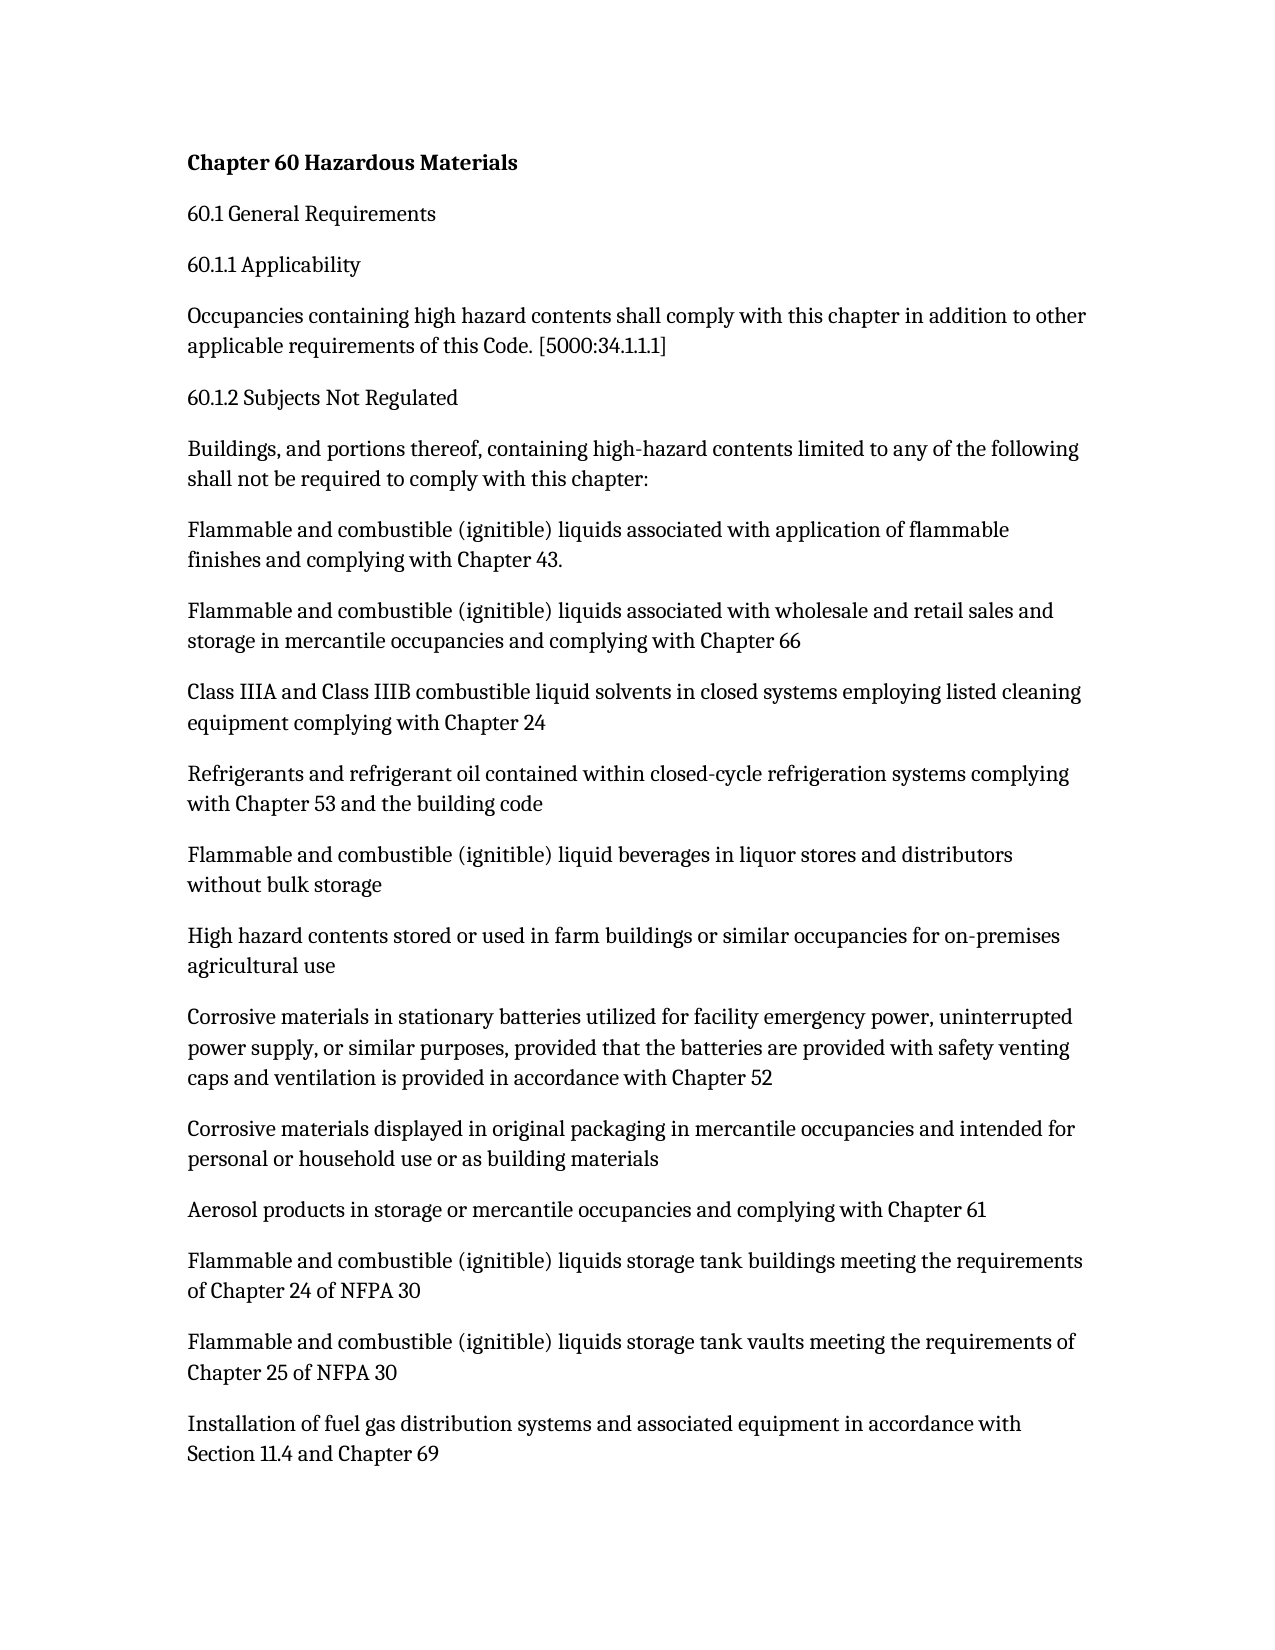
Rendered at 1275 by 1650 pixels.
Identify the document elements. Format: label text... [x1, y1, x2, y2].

text High hazard contents stored or used in farm buildings or similar occupancies for on-premises agricultural use [187, 923, 1087, 979]
text Flammable and combustible (ignitible) liquids associated with application of flammable finishes and complying with Chapter 43. [187, 517, 1087, 573]
text Corrosive materials in stationary batteries utilized for facility emergency power, uninterrupted power supply, or similar purposes, provided that the batteries are provided with safety venting caps and ventilation is provided in accordance with Chapter 52 [187, 1004, 1087, 1091]
text Corrosive materials displayed in original packaging in mercantile occupancies and intended for personal or household use or as building materials [187, 1116, 1087, 1172]
text 60.1 General Requirements [187, 201, 1087, 227]
text Refrigerants and refrigerant oil contained within closed-cycle refrigeration systems complying with Chapter 53 and the building code [187, 760, 1087, 817]
text 60.1.1 Applicability [187, 252, 1087, 278]
text Installation of fuel gas distribution systems and associated equipment in accordance with Section 11.4 and Chapter 69 [187, 1410, 1087, 1467]
text Flammable and combustible (ignitible) liquids associated with wholesale and retail sales and storage in mercantile occupancies and complying with Chapter 66 [187, 598, 1087, 654]
text Chapter 60 Hazardous Materials [187, 150, 1087, 176]
text Flammable and combustible (ignitible) liquids storage tank vaults meeting the requirements of Chapter 25 of NFPA 30 [187, 1329, 1087, 1386]
text 60.1.2 Subjects Not Regulated [187, 384, 1087, 411]
text Buildings, and portions thereof, containing high-hazard contents limited to any of the following shall not be required to comply with this chapter: [187, 435, 1087, 492]
text Aerosol products in storage or mercantile occupancies and complying with Chapter 61 [187, 1197, 1087, 1223]
text Flammable and combustible (ignitible) liquids storage tank buildings meeting the requirements of Chapter 24 of NFPA 30 [187, 1248, 1087, 1304]
text Flammable and combustible (ignitible) liquid beverages in liquor stores and distributors without bulk storage [187, 842, 1087, 898]
text Class IIIA and Class IIIB combustible liquid solvents in closed systems employing listed cleaning equipment complying with Chapter 24 [187, 679, 1087, 736]
text Occupancies containing high hazard contents shall comply with this chapter in addition to other applicable requirements of this Code. [5000:34.1.1.1] [187, 303, 1087, 360]
